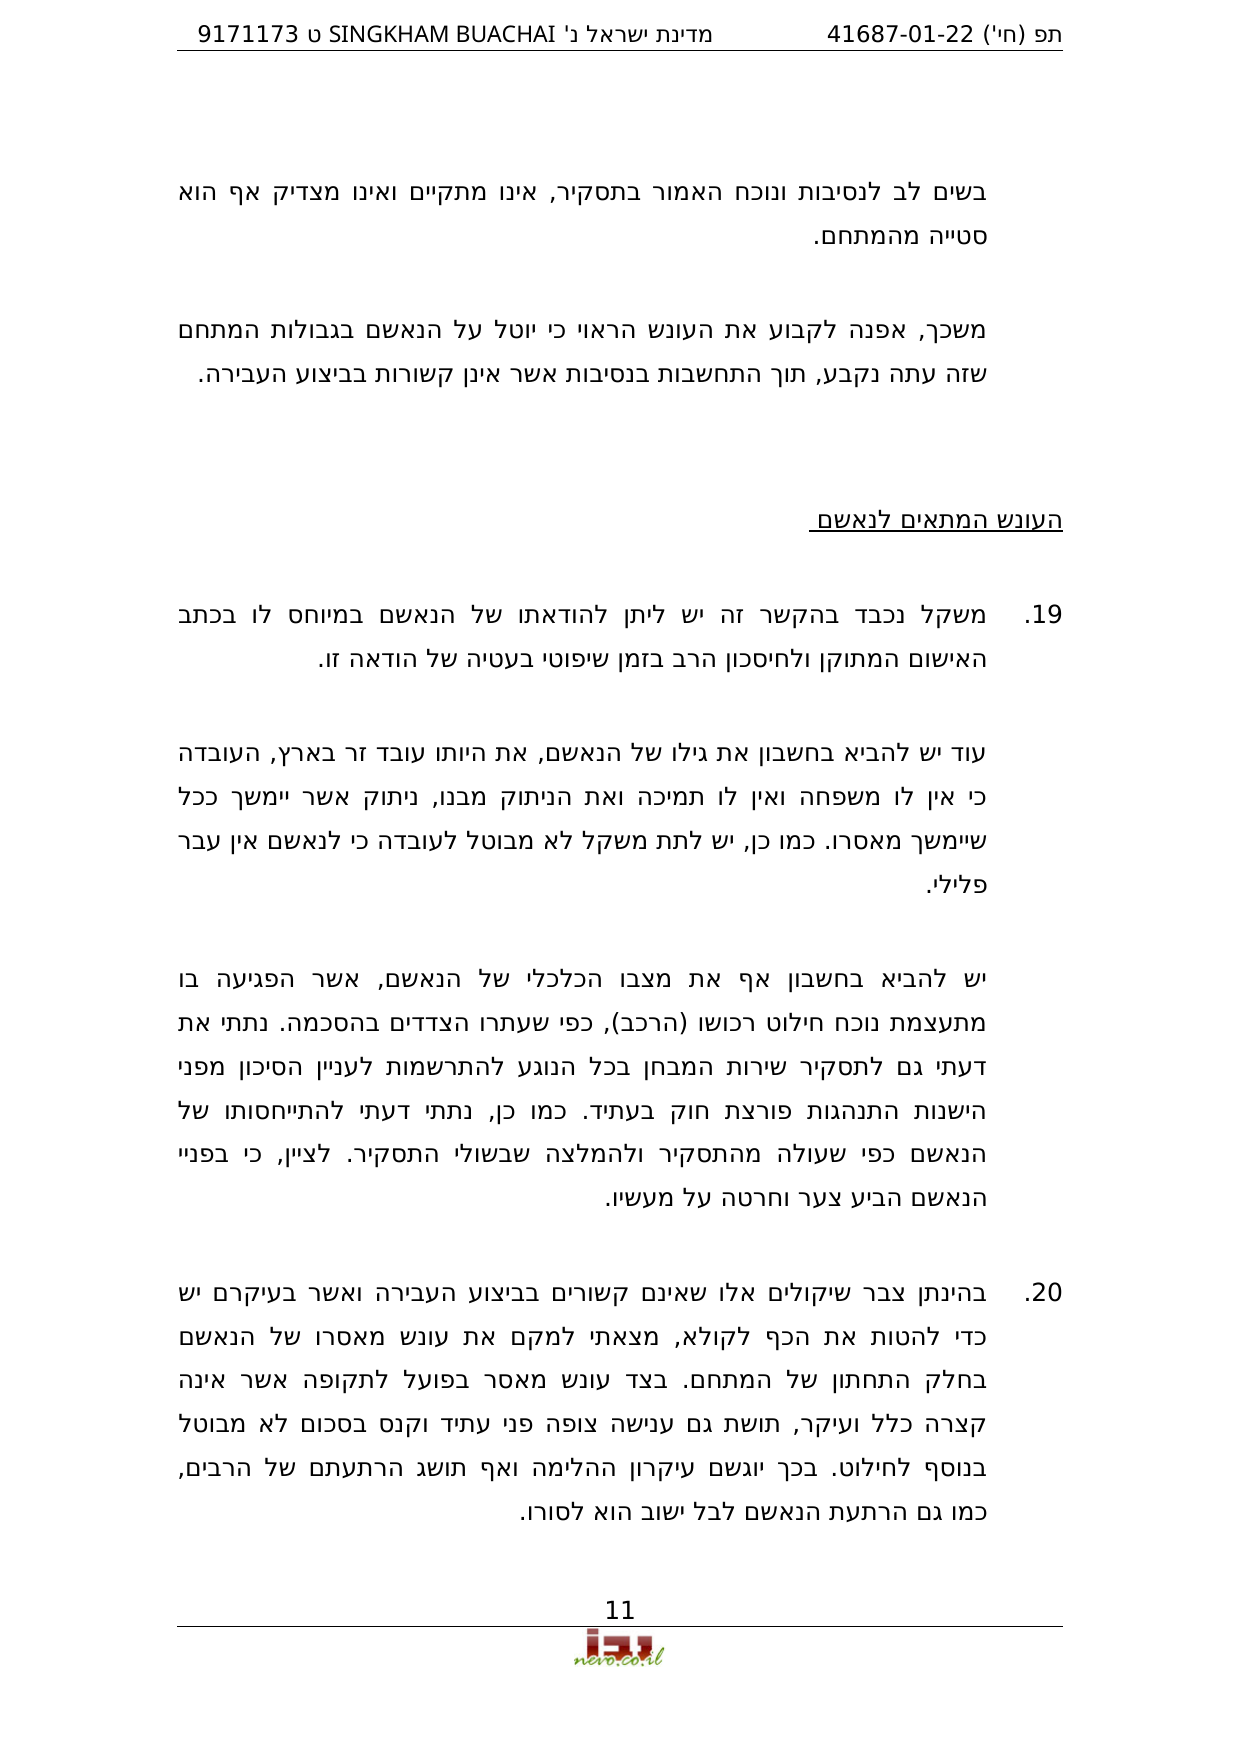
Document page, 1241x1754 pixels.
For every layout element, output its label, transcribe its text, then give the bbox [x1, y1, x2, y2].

text 20. בהינתן צבר שיקולים אלו שאינם קשורים בביצוע העבירה ואשר בעיקרם יש כדי להטות את הכף לקולא, מצאתי למקם את עונש מאסרו של הנאשם בחלק התחתון של המתחם. בצד עונש מאסר בפועל לתקופה אשר אינה קצרה כלל ועיקר, תושת גם ענישה צופה פני עתיד וקנס בסכום לא מבוטל בנוסף לחילוט. בכך יוגשם עיקרון ההלימה ואף תושג הרתעתם של הרבים, כמו גם הרתעת הנאשם לבל ישוב הוא לסורו. [177, 1278, 1063, 1526]
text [177, 177, 1063, 250]
text העונש המתאים לנאשם [177, 505, 1063, 534]
text משכך, אפנה לקבוע את העונש הראוי כי יוטל על הנאשם בגבולות המתחם שזה עתה נקבע, תוך התחשבות בנסיבות אשר אינן קשורות בביצוע העבירה. [177, 316, 988, 389]
picture [574, 1628, 666, 1667]
text 19. משקל נכבד בהקשר זה יש ליתן להודאתו של הנאשם במיוחס לו בכתב האישום המתוקן ולחיסכון הרב בזמן שיפוטי בעטיה של הודאה זו. [177, 600, 1063, 673]
text עוד יש להביא בחשבון את גילו של הנאשם, את היותו עובד זר בארץ, העובדה כי אין לו משפחה ואין לו תמיכה ואת הניתוק מבנו, ניתוק אשר יימשך ככל שיימשך מאסרו. כמו כן, יש לתת משקל לא מבוטל לעובדה כי לנאשם אין עבר פלילי. [177, 739, 1063, 899]
text יש להביא בחשבון אף את מצבו הכלכלי של הנאשם, אשר הפגיעה בו מתעצמת נוכח חילוט רכושו (הרכב), כפי שעתרו הצדדים בהסכמה. נתתי את דעתי גם לתסקיר שירות המבחן בכל הנוגע להתרשמות לעניין הסיכון מפני הישנות התנהגות פורצת חוק בעתיד. כמו כן, נתתי דעתי להתייחסותו של הנאשם כפי שעולה מהתסקיר ולהמלצה שבשולי התסקיר. לציין, כי בפניי הנאשם הביע צער וחרטה על מעשיו. [177, 965, 1063, 1213]
